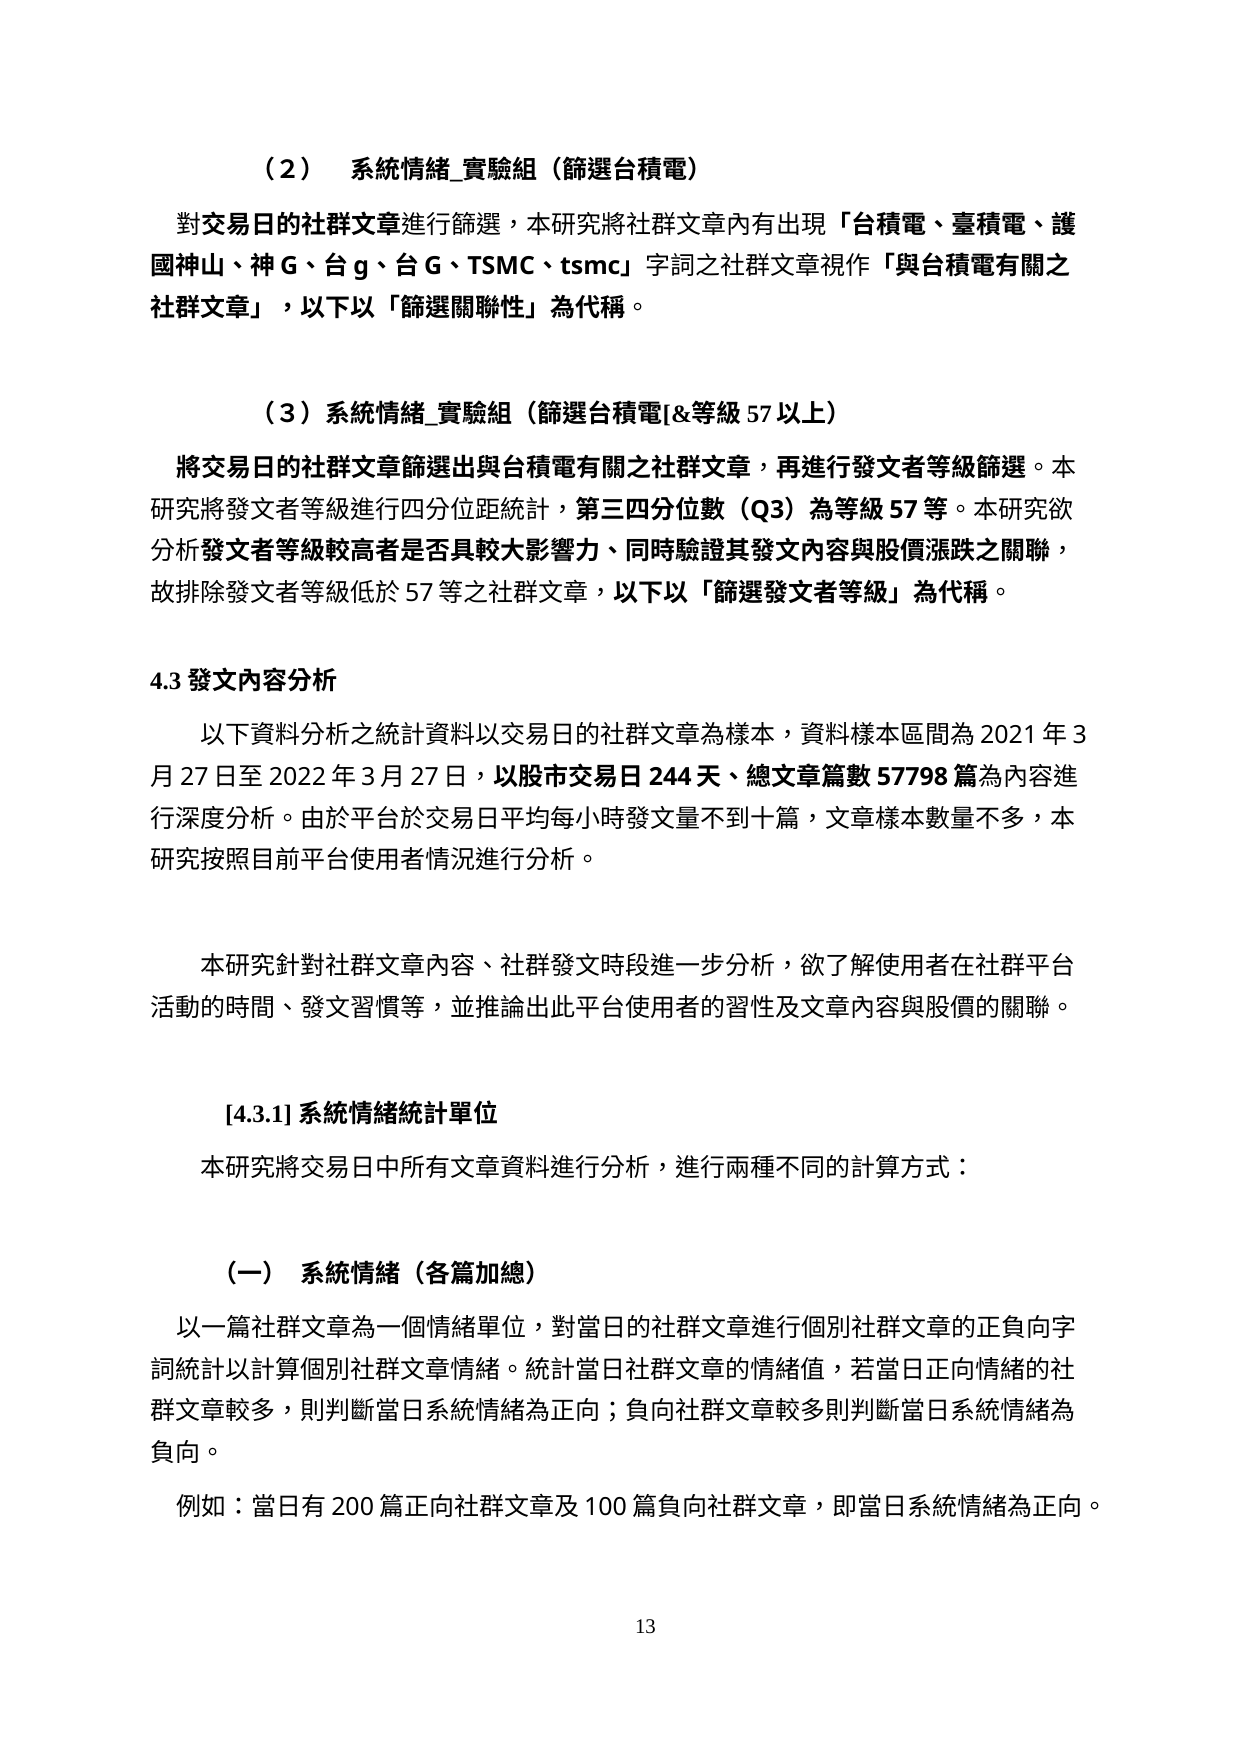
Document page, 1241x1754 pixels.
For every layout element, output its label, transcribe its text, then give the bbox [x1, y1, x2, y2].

text 以一篇社群文章為一個情緒單位，對當日的社群文章進行個別社群文章的正負向字詞統計以計算個別社群文章情緒。統計當日社群文章的情緒值，若當日正向情緒的社群文章較多，則判斷當日系統情緒為正向；負向社群文章較多則判斷當日系統情緒為負向。 [150, 1307, 1090, 1469]
text 對交易日的社群文章進行篩選，本研究將社群文章內有出現「台積電、臺積電、護國神山、神G、台g、台G、TSMC、tsmc」字詞之社群文章視作「與台積電有關之社群文章」，以下以「篩選關聯性」為代稱。 [150, 204, 1090, 324]
text 將交易日的社群文章篩選出與台積電有關之社群文章，再進行發文者等級篩選。本研究將發文者等級進行四分位距統計，第三四分位數（Q3）為等級57等。本研究欲分析發文者等級較高者是否具較大影響力、同時驗證其發文內容與股價漲跌之關聯，故排除發文者等級低於57等之社群文章，以下以「篩選發文者等級」為代稱。 [150, 447, 1090, 609]
subtitle 系統情緒（各篇加總） [212, 1253, 1065, 1289]
text 以下資料分析之統計資料以交易日的社群文章為樣本，資料樣本區間為2021年3月27日至2022年3月27日，以股市交易日244天、總文章篇數57798篇為內容進行深度分析。由於平台於交易日平均每小時發文量不到十篇，文章樣本數量不多，本研究按照目前平台使用者情況進行分析。 [150, 715, 1090, 876]
subtitle （２） 系統情緒_實驗組（篩選台積電） [250, 150, 1065, 186]
subtitle （３）系統情緒_實驗組（篩選台積電[&等級57以上） [250, 393, 1065, 429]
text 例如：當日有200篇正向社群文章及100篇負向社群文章，即當日系統情緒為正向。 [150, 1487, 1090, 1523]
text 本研究針對社群文章內容、社群發文時段進一步分析，欲了解使用者在社群平台活動的時間、發文習慣等，並推論出此平台使用者的習性及文章內容與股價的關聯。 [150, 946, 1090, 1024]
list 發文內容分析 [150, 661, 1065, 697]
list [4.3.1] 系統情緒統計單位 [209, 1093, 1065, 1129]
text 本研究將交易日中所有文章資料進行分析，進行兩種不同的計算方式： [150, 1147, 1090, 1184]
